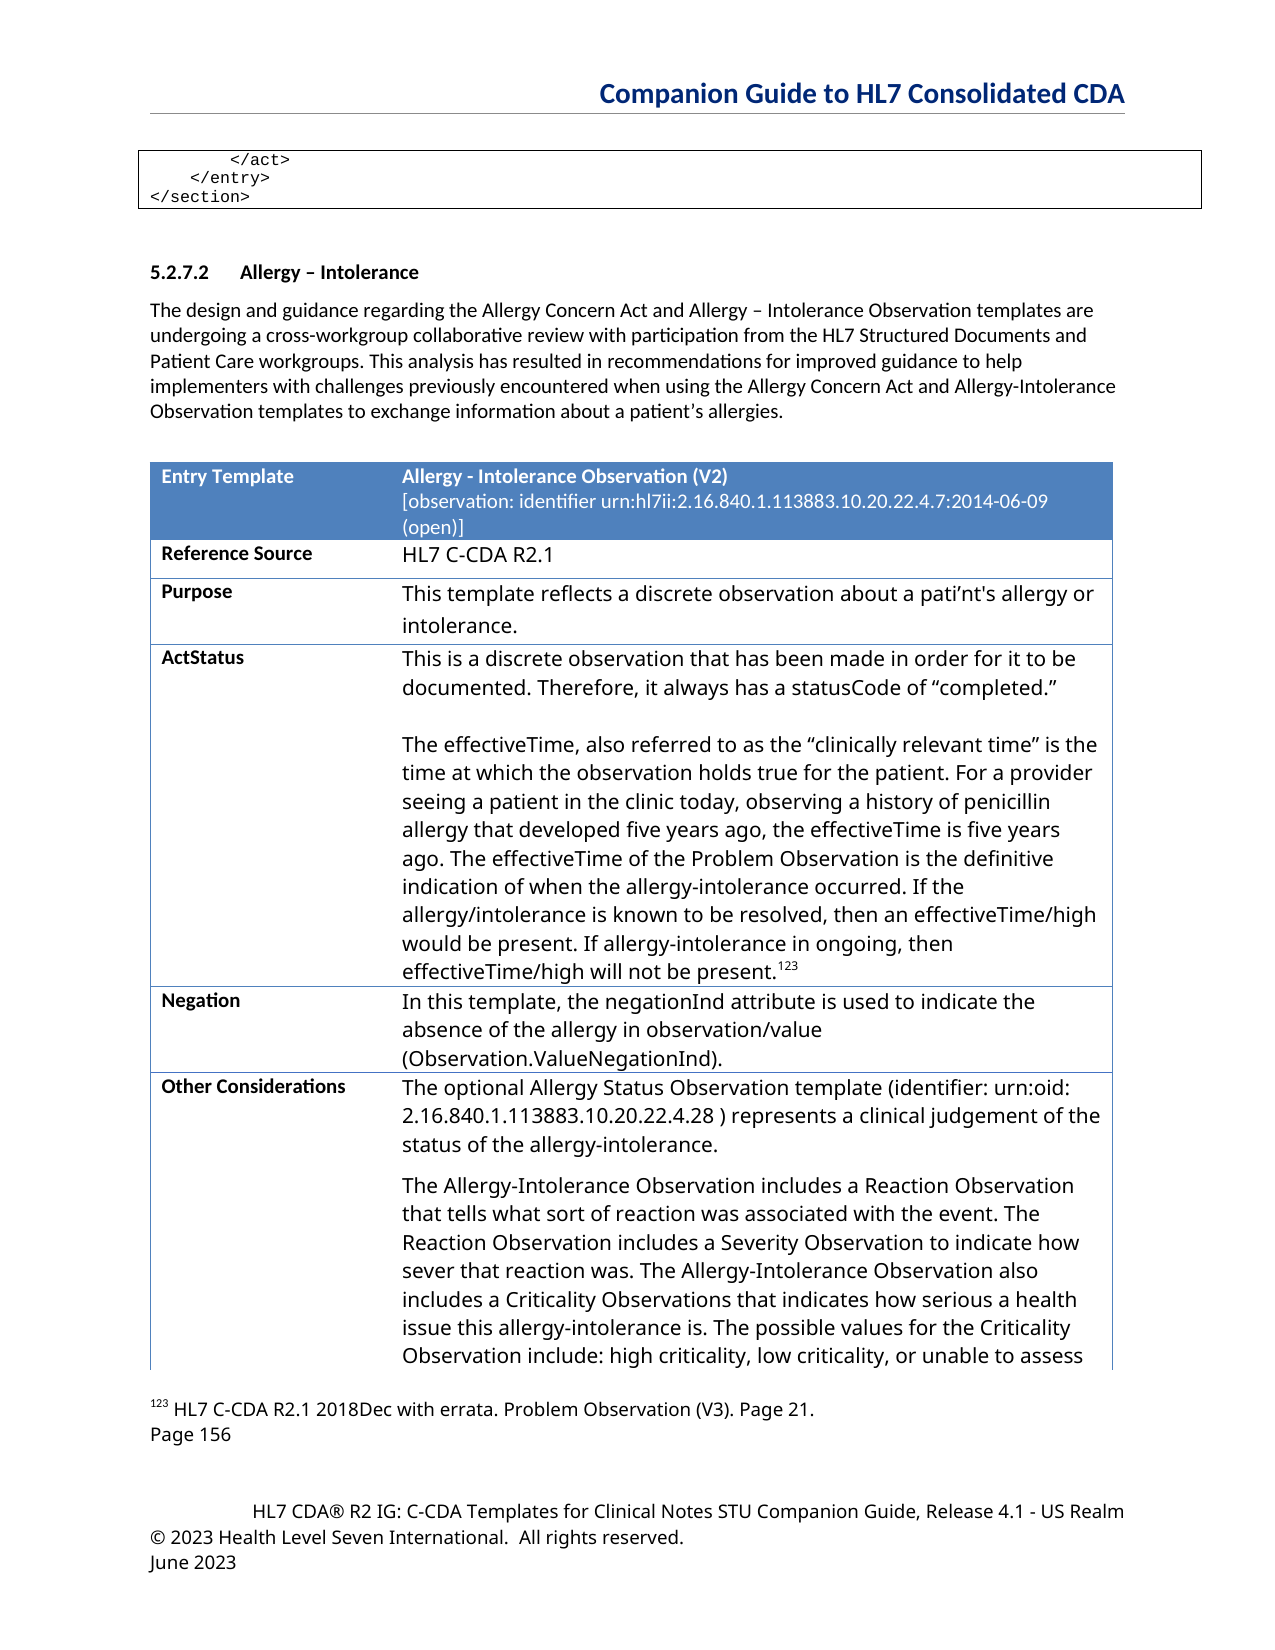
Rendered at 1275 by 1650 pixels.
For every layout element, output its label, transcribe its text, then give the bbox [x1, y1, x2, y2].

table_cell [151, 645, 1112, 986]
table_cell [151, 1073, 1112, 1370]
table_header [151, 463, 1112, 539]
subtitle Allergy – Intolerance [150, 259, 1125, 284]
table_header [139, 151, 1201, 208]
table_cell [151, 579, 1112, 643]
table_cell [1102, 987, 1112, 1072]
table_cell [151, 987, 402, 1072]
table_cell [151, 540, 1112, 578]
text The design and guidance regarding the Allergy Concern Act and Allergy – Intolerance Observation templates are undergoing a cross-workgroup collaborative review with participation from the HL7 Structured Documents and Patient Care workgroups. This analysis has resulted in recommendations for improved guidance to help implementers with challenges previously encountered when using the Allergy Concern Act and Allergy-Intolerance Observation templates to exchange information about a patient’s allergies. [150, 297, 1125, 424]
